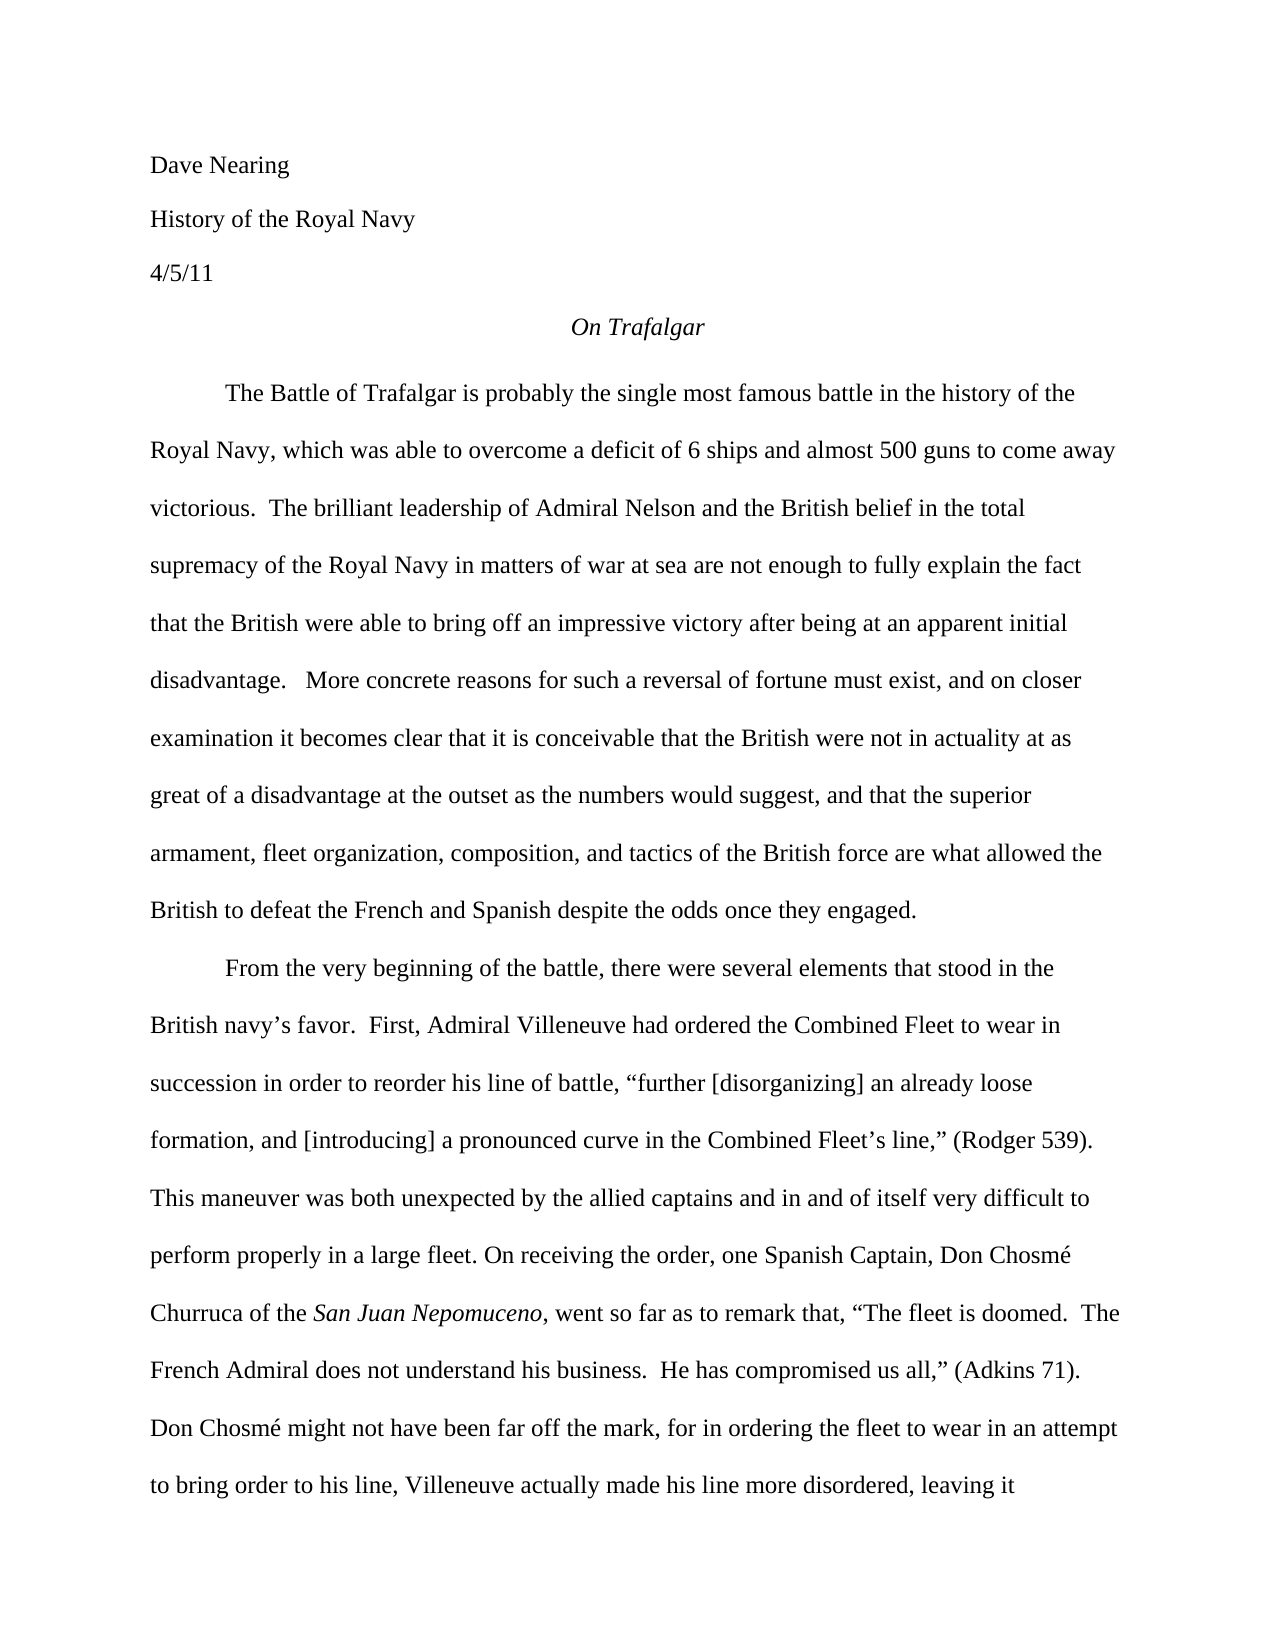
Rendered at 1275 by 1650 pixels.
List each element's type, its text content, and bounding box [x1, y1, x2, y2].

text Dave Nearing [150, 150, 1125, 179]
text On Trafalgar [150, 312, 1125, 340]
text History of the Royal Navy [150, 204, 1125, 233]
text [150, 378, 1125, 1499]
text 4/5/11 [150, 258, 1125, 286]
